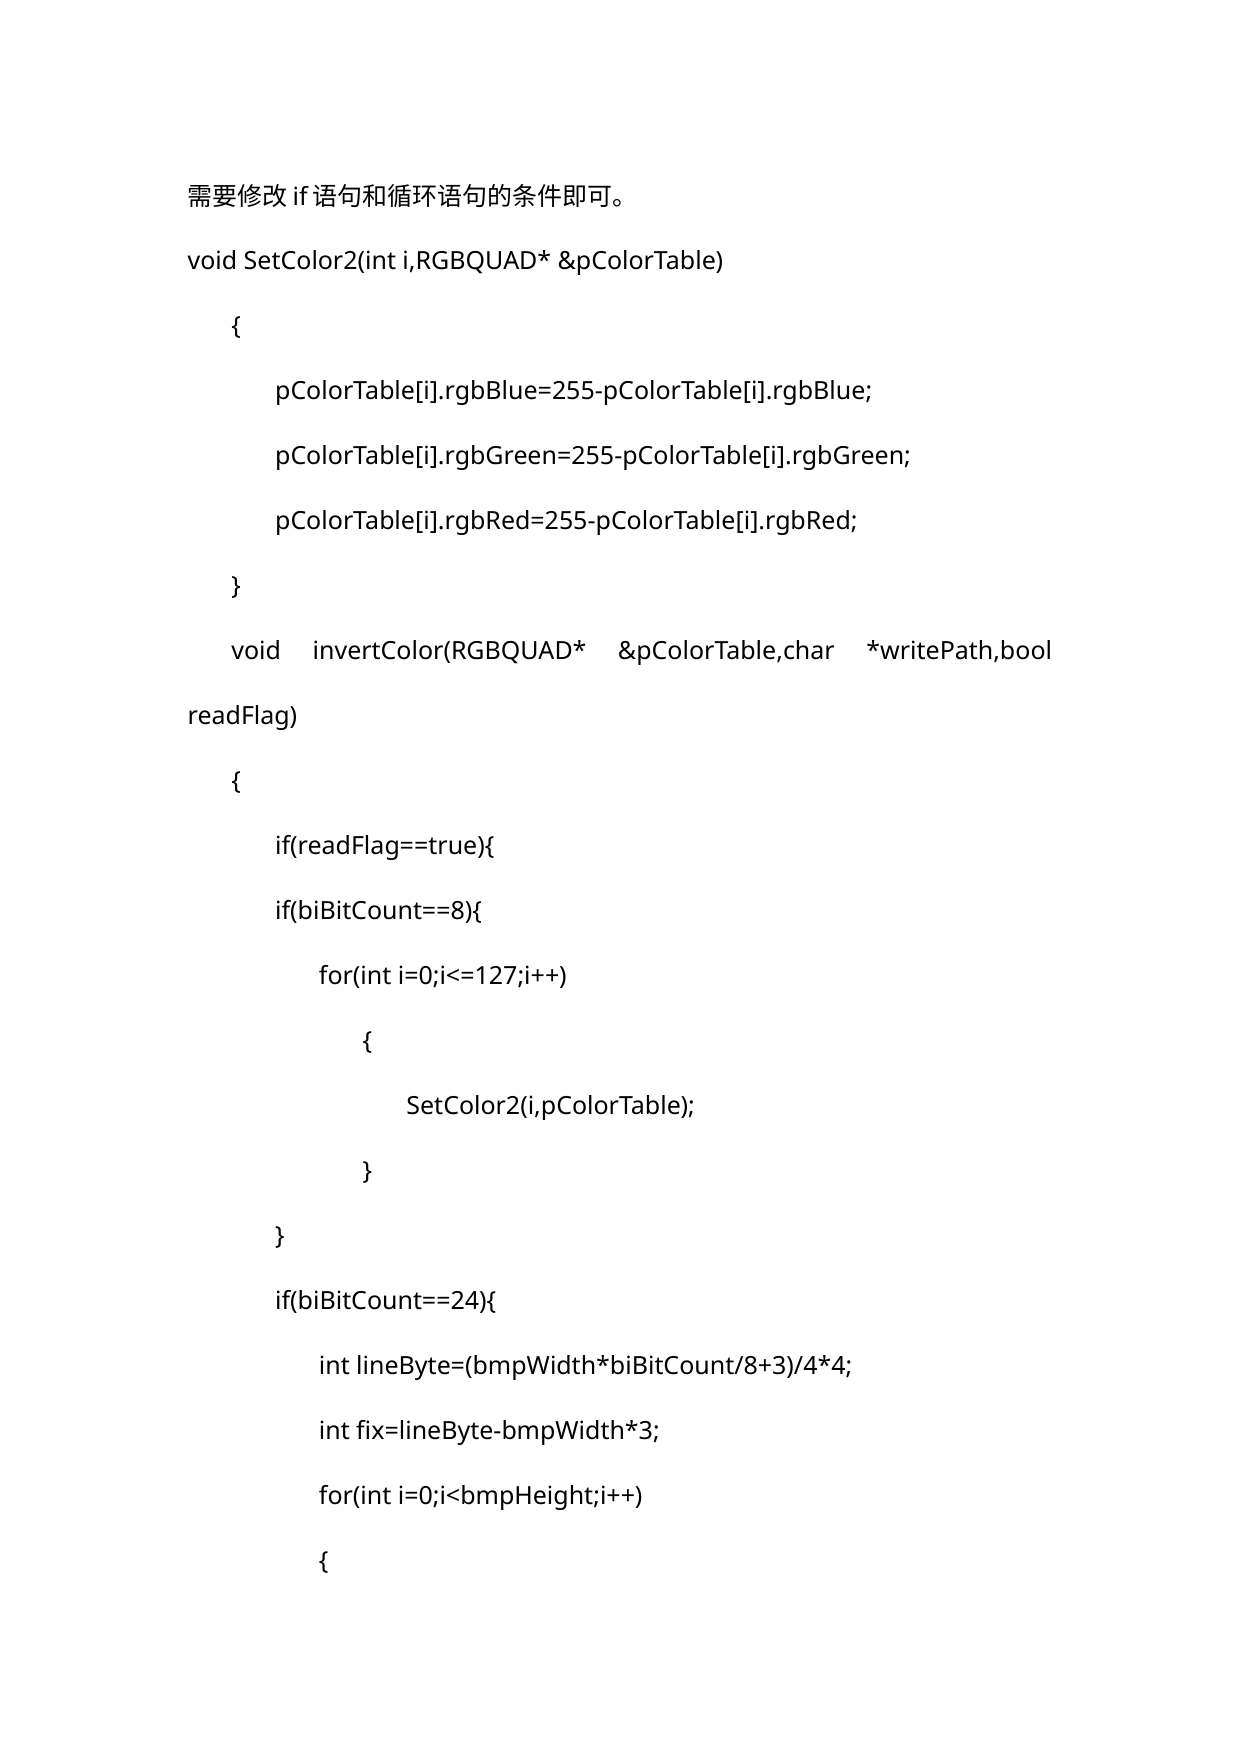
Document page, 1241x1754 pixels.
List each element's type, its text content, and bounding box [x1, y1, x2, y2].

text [187, 162, 1053, 227]
text int lineByte=(bmpWidth*biBitCount/8+3)/4*4; [187, 1332, 1053, 1397]
text } [187, 552, 1053, 617]
text pColorTable[i].rgbBlue=255-pColorTable[i].rgbBlue; [187, 357, 1053, 422]
text if(biBitCount==8){ [187, 877, 1053, 942]
text void SetColor2(int i,RGBQUAD* &pColorTable) [187, 227, 1053, 292]
text SetColor2(i,pColorTable); [187, 1072, 1053, 1137]
text for(int i=0;i<=127;i++) [187, 942, 1053, 1007]
text { [187, 292, 1053, 357]
text { [187, 747, 1053, 812]
text } [187, 1202, 1053, 1267]
text pColorTable[i].rgbGreen=255-pColorTable[i].rgbGreen; [187, 422, 1053, 487]
text { [187, 1527, 1053, 1592]
text } [187, 1137, 1053, 1202]
text if(readFlag==true){ [187, 812, 1053, 877]
text pColorTable[i].rgbRed=255-pColorTable[i].rgbRed; [187, 487, 1053, 552]
text int fix=lineByte-bmpWidth*3; [187, 1397, 1053, 1462]
text for(int i=0;i<bmpHeight;i++) [187, 1462, 1053, 1527]
text void invertColor(RGBQUAD* &pColorTable,char *writePath,bool readFlag) [187, 617, 1053, 747]
text if(biBitCount==24){ [187, 1267, 1053, 1332]
text { [187, 1007, 1053, 1072]
